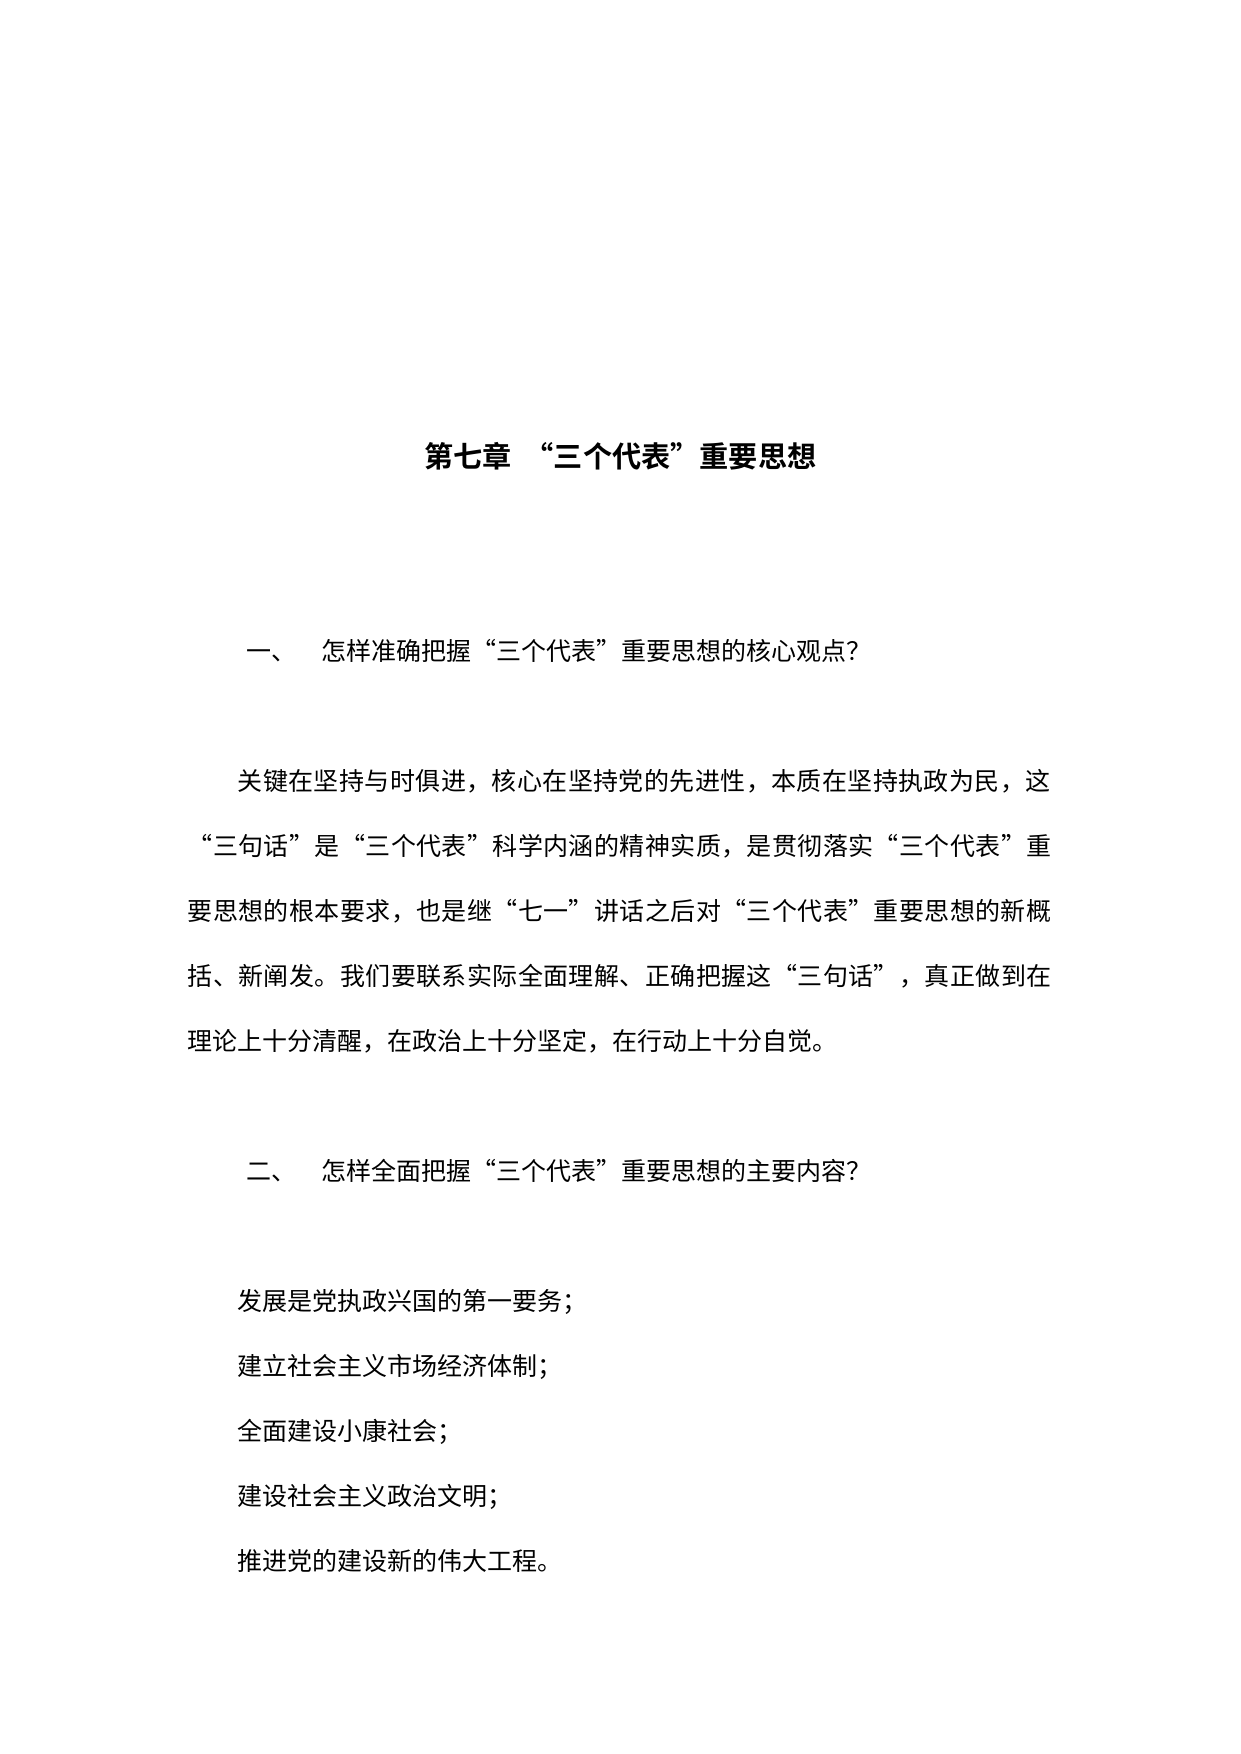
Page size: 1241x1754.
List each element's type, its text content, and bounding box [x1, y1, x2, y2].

text 建设社会主义政治文明； [187, 1462, 1053, 1527]
list 怎样全面把握“三个代表”重要思想的主要内容？ [247, 1137, 1053, 1202]
list 怎样准确把握“三个代表”重要思想的核心观点？ [247, 617, 1053, 682]
text 建立社会主义市场经济体制； [187, 1332, 1053, 1397]
text 关键在坚持与时俱进，核心在坚持党的先进性，本质在坚持执政为民，这“三句话”是“三个代表”科学内涵的精神实质，是贯彻落实“三个代表”重要思想的根本要求，也是继“七一”讲话之后对“三个代表”重要思想的新概括、新阐发。我们要联系实际全面理解、正确把握这“三句话”，真正做到在理论上十分清醒，在政治上十分坚定，在行动上十分自觉。 [187, 747, 1053, 1072]
text 全面建设小康社会； [187, 1397, 1053, 1462]
text 发展是党执政兴国的第一要务； [187, 1267, 1053, 1332]
text 推进党的建设新的伟大工程。 [187, 1527, 1053, 1592]
text 第七章 “三个代表”重要思想 [187, 422, 1053, 487]
